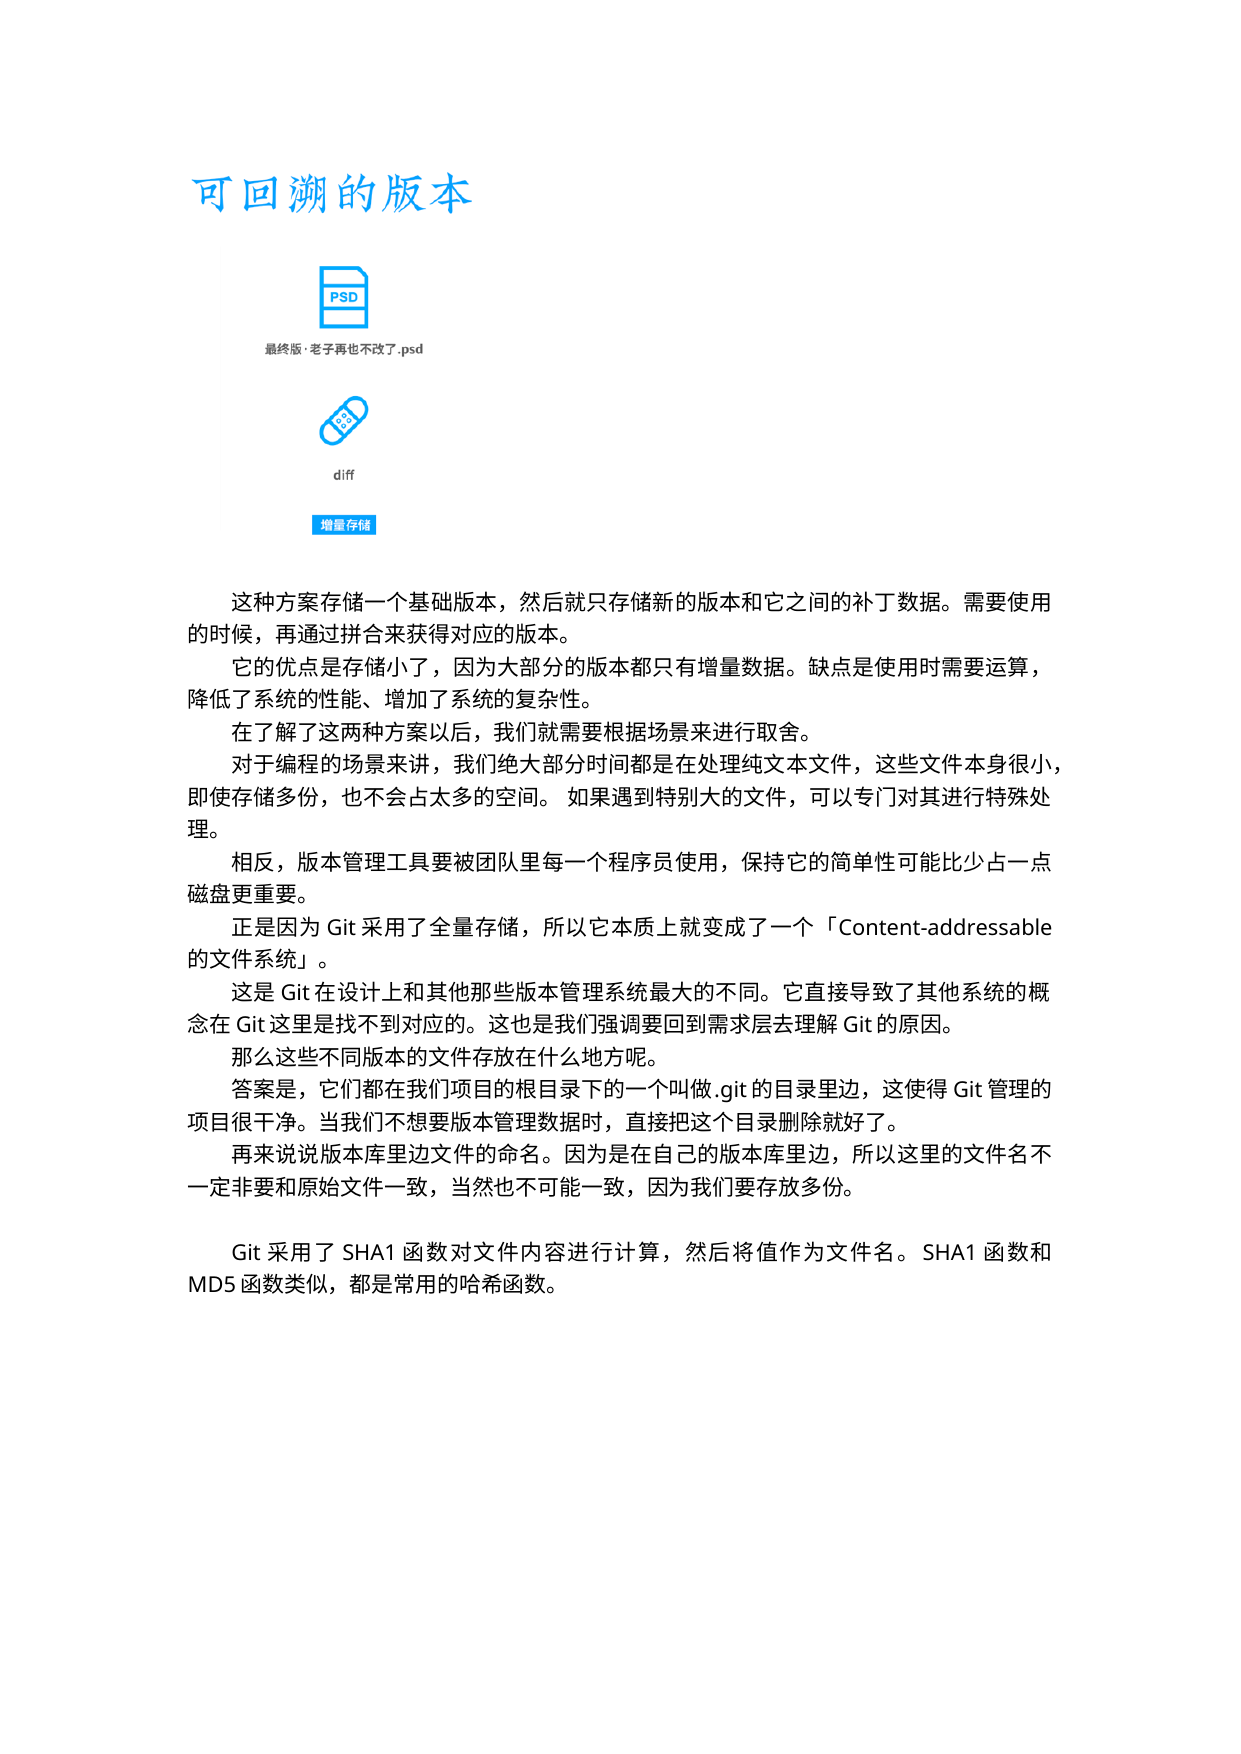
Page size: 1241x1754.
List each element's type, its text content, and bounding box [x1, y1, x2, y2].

text Git采用了SHA1函数对文件内容进行计算，然后将值作为文件名。SHA1函数和MD5函数类似，都是常用的哈希函数。 [187, 1234, 1053, 1299]
text 再来说说版本库里边文件的命名。因为是在自己的版本库里边，所以这里的文件名不一定非要和原始文件一致，当然也不可能一致，因为我们要存放多份。 [187, 1137, 1053, 1202]
text 对于编程的场景来讲，我们绝大部分时间都是在处理纯文本文件，这些文件本身很小，即使存储多份，也不会占太多的空间。 如果遇到特别大的文件，可以专门对其进行特殊处理。 [187, 747, 1053, 844]
text 那么这些不同版本的文件存放在什么地方呢。 [187, 1039, 1053, 1072]
text 这种方案存储一个基础版本，然后就只存储新的版本和它之间的补丁数据。需要使用的时候，再通过拼合来获得对应的版本。 [187, 584, 1053, 649]
text 它的优点是存储小了，因为大部分的版本都只有增量数据。缺点是使用时需要运算，降低了系统的性能、增加了系统的复杂性。 [187, 649, 1053, 714]
text 答案是，它们都在我们项目的根目录下的一个叫做.git的目录里边，这使得Git管理的项目很干净。当我们不想要版本管理数据时，直接把这个目录删除就好了。 [187, 1072, 1053, 1137]
text 正是因为Git采用了全量存储，所以它本质上就变成了一个「Content-addressable 的文件系统」。 [187, 909, 1053, 974]
picture [187, 162, 490, 554]
text 相反，版本管理工具要被团队里每一个程序员使用，保持它的简单性可能比少占一点磁盘更重要。 [187, 844, 1053, 909]
text 这是Git在设计上和其他那些版本管理系统最大的不同。它直接导致了其他系统的概念在Git这里是找不到对应的。这也是我们强调要回到需求层去理解Git的原因。 [187, 974, 1053, 1039]
text 在了解了这两种方案以后，我们就需要根据场景来进行取舍。 [187, 714, 1053, 747]
